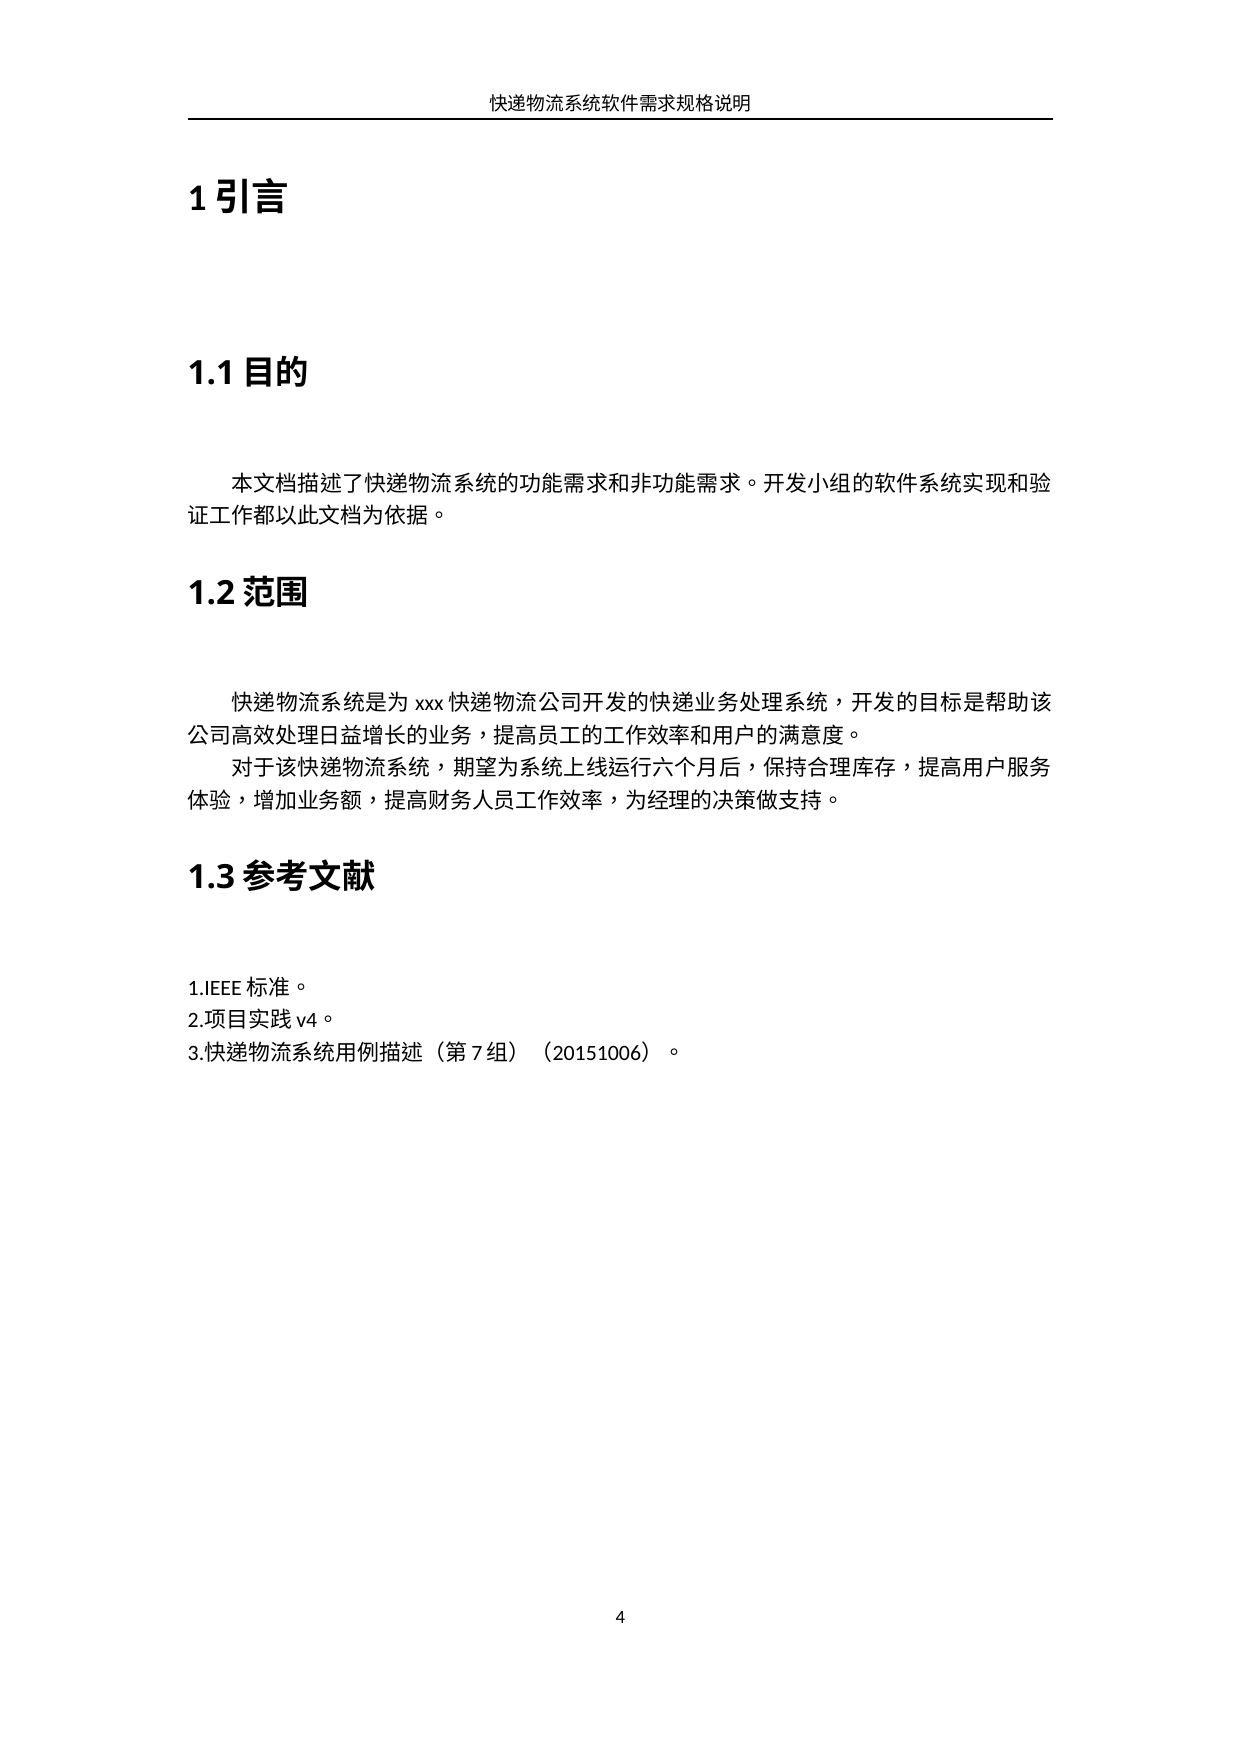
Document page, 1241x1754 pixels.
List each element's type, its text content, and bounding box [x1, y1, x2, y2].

text 2.项目实践v4。 [187, 1002, 1053, 1034]
subtitle 1.2范围 [187, 557, 1053, 622]
subtitle 1.3参考文献 [187, 842, 1053, 907]
subtitle 1引言 [187, 162, 1053, 227]
text 3.快递物流系统用例描述（第7组）（20151006）。 [187, 1034, 1053, 1067]
text 对于该快递物流系统，期望为系统上线运行六个月后，保持合理库存，提高用户服务体验，增加业务额，提高财务人员工作效率，为经理的决策做支持。 [187, 750, 1053, 815]
text 1.IEEE标准。 [187, 969, 1053, 1002]
text 快递物流系统是为xxx快递物流公司开发的快递业务处理系统，开发的目标是帮助该公司高效处理日益增长的业务，提高员工的工作效率和用户的满意度。 [187, 685, 1053, 750]
text 本文档描述了快递物流系统的功能需求和非功能需求。开发小组的软件系统实现和验证工作都以此文档为依据。 [187, 465, 1053, 530]
subtitle 1.1目的 [187, 338, 1053, 403]
